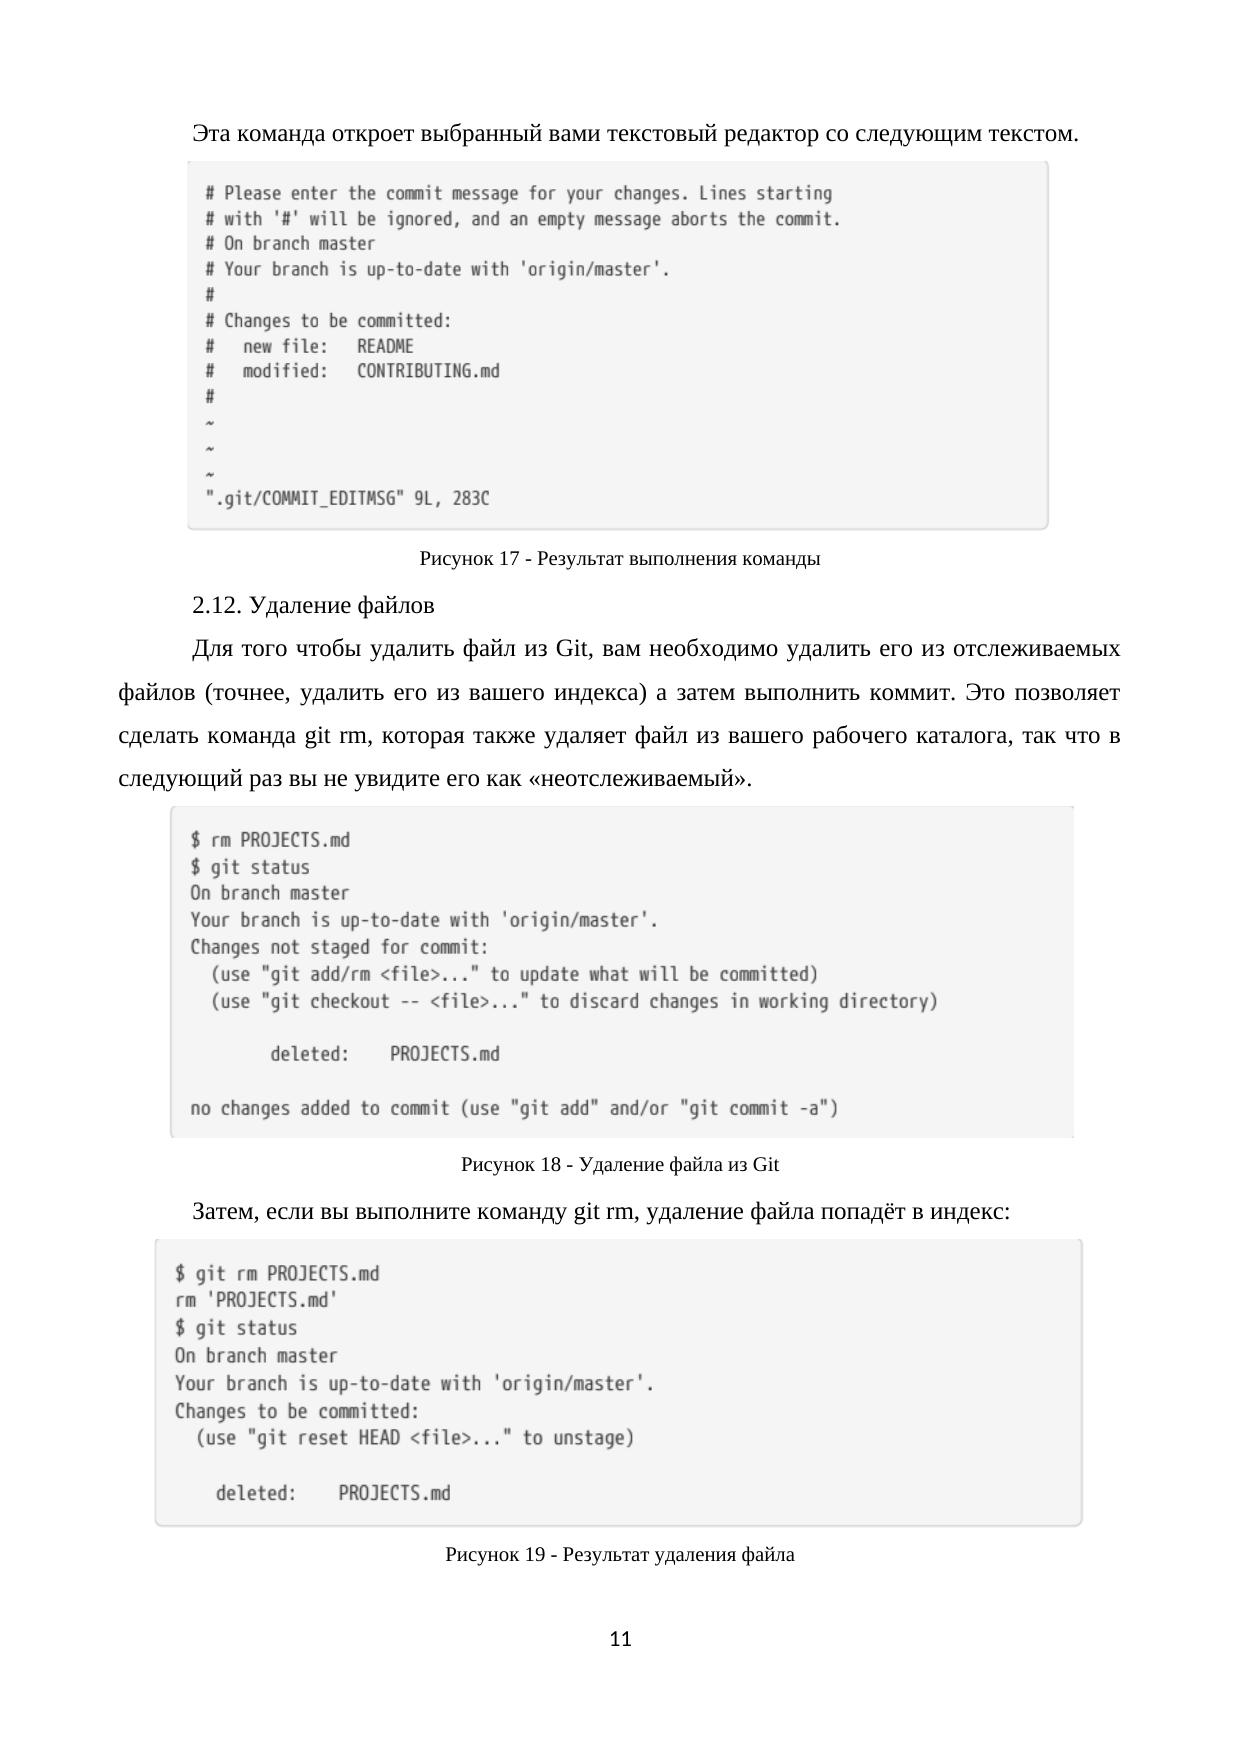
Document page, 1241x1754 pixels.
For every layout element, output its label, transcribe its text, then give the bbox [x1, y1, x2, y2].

picture [166, 806, 1074, 1138]
text Эта команда откроет выбранный вами текстовый редактор со следующим текстом. [118, 118, 1122, 147]
text Для того чтобы удалить файл из Git, вам необходимо удалить его из отслеживаемых файлов (точнее, удалить его из вашего индекса) а затем выполнить коммит. Это позволяет сделать команда git rm, которая также удаляет файл из вашего рабочего каталога, так что в следующий раз вы не увидите его как «неотслеживаемый». [118, 633, 1122, 792]
text Затем, если вы выполните команду git rm, удаление файла попадёт в индекс: [118, 1196, 1122, 1225]
picture [154, 1239, 1086, 1528]
picture [187, 161, 1053, 532]
list 2.12. Удаление файлов [192, 590, 1122, 619]
